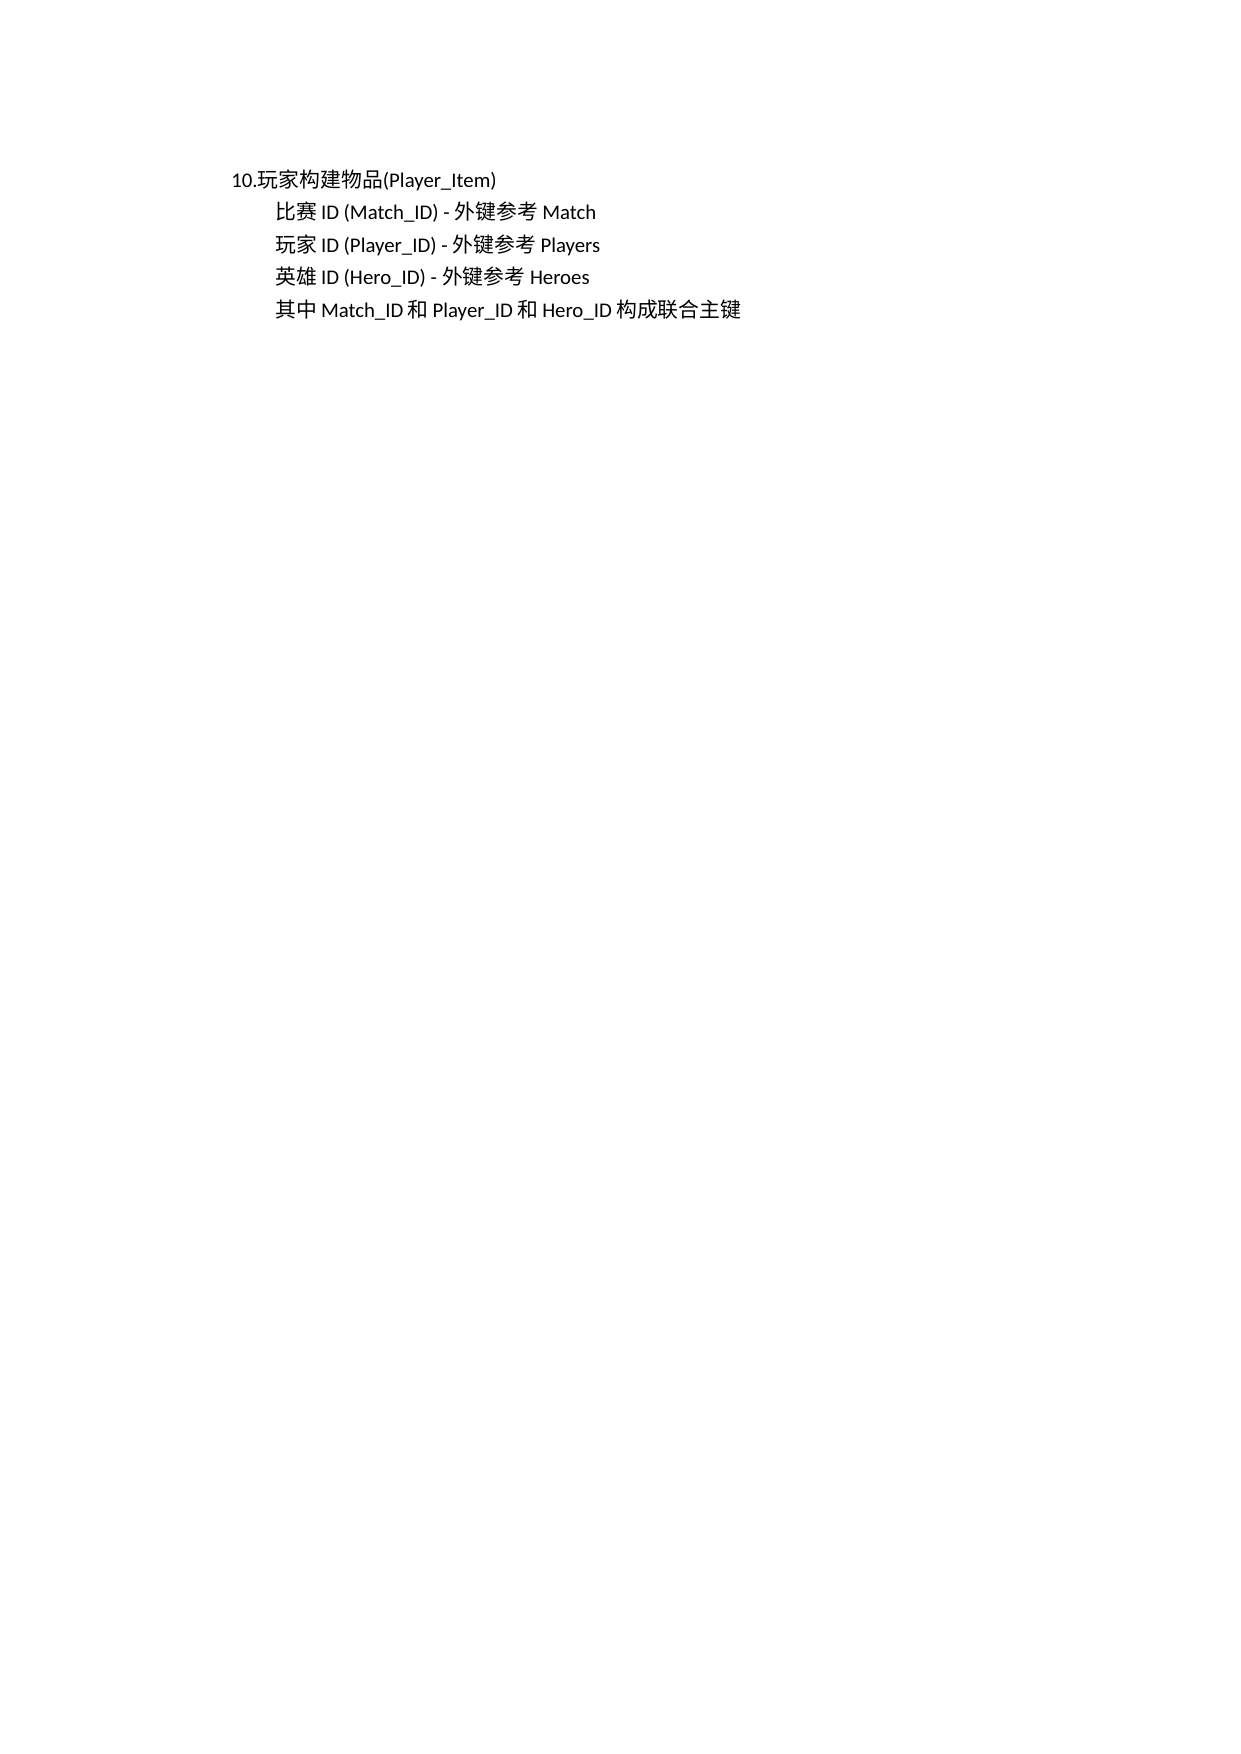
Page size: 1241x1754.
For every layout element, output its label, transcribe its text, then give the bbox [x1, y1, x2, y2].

text 其中Match_ID和Player_ID和Hero_ID构成联合主键 [231, 292, 1053, 324]
text 比赛ID (Match_ID) - 外键参考Match [231, 194, 1053, 227]
text 10.玩家构建物品(Player_Item) [187, 162, 1053, 194]
text 玩家ID (Player_ID) - 外键参考 Players [231, 227, 1053, 259]
text 英雄ID (Hero_ID) - 外键参考 Heroes [231, 259, 1053, 292]
